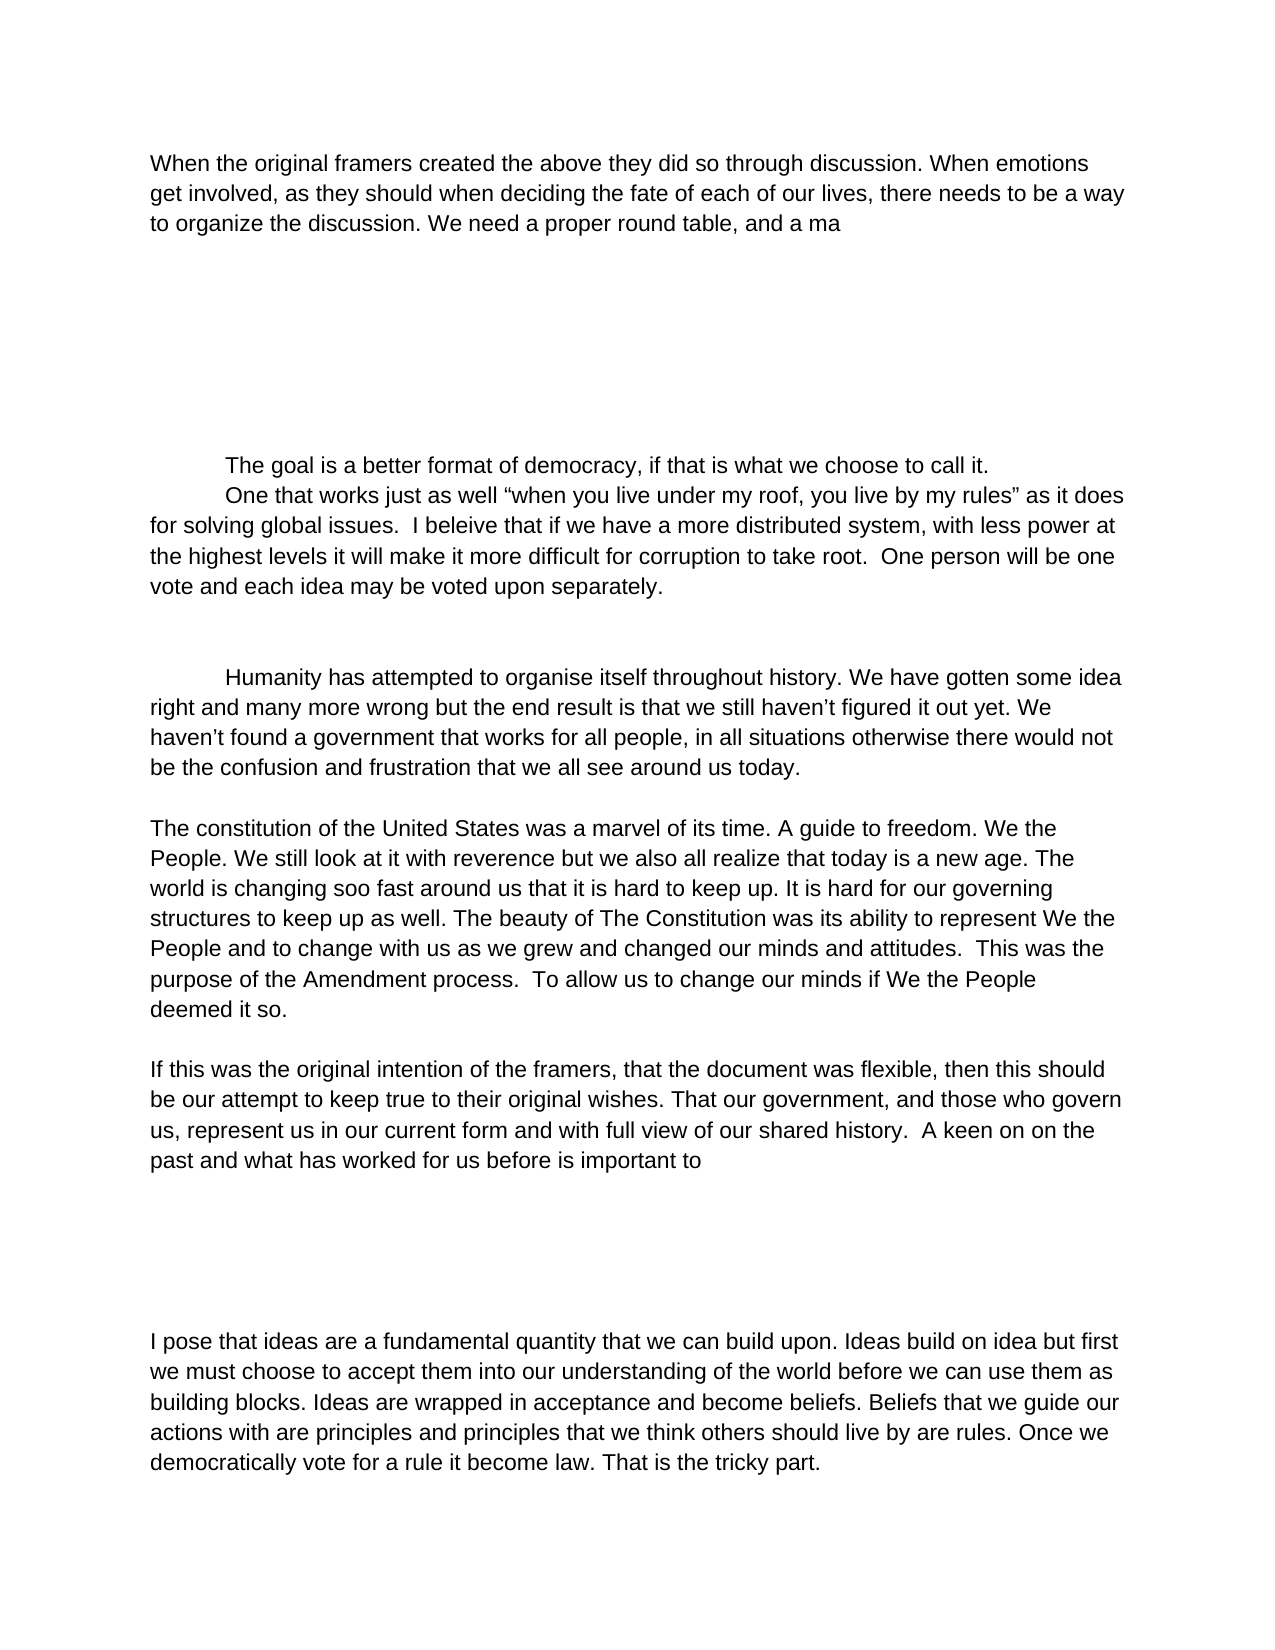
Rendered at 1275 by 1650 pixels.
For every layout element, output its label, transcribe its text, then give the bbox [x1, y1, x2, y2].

text If this was the original intention of the framers, that the document was flexible, then this should be our attempt to keep true to their original wishes. That our government, and those who govern us, represent us in our current form and with full view of our shared history. A keen on on the past and what has worked for us before is important to [150, 1056, 1125, 1173]
text The goal is a better format of democracy, if that is what we choose to call it. [150, 452, 1125, 478]
text One that works just as well “when you live under my roof, you live by my rules” as it does for solving global issues. I beleive that if we have a more distributed system, with less power at the highest levels it will make it more difficult for corruption to take root. One person will be one vote and each idea may be voted upon separately. [150, 482, 1125, 599]
text Humanity has attempted to organise itself throughout history. We have gotten some idea right and many more wrong but the end result is that we still haven’t figured it out yet. We haven’t found a government that works for all people, in all situations otherwise there would not be the confusion and frustration that we all see around us today. [150, 663, 1125, 781]
text I pose that ideas are a fundamental quantity that we can build upon. Ideas build on idea but first we must choose to accept them into our understanding of the world before we can use them as building blocks. Ideas are wrapped in acceptance and become beliefs. Beliefs that we guide our actions with are principles and principles that we think others should live by are rules. Once we democratically vote for a rule it become law. That is the tricky part. [150, 1328, 1125, 1475]
text The constitution of the United States was a marvel of its time. A guide to freedom. We the People. We still look at it with reverence but we also all realize that today is a new age. The world is changing soo fast around us that it is hard to keep up. It is hard for our governing structures to keep up as well. The beauty of The Constitution was its ability to represent We the People and to change with us as we grew and changed our minds and attitudes. This was the purpose of the Amendment process. To allow us to change our minds if We the People deemed it so. [150, 814, 1125, 1022]
text When the original framers created the above they did so through discussion. When emotions get involved, as they should when deciding the fate of each of our lives, there needs to be a way to organize the discussion. We need a proper round table, and a ma [150, 150, 1125, 237]
